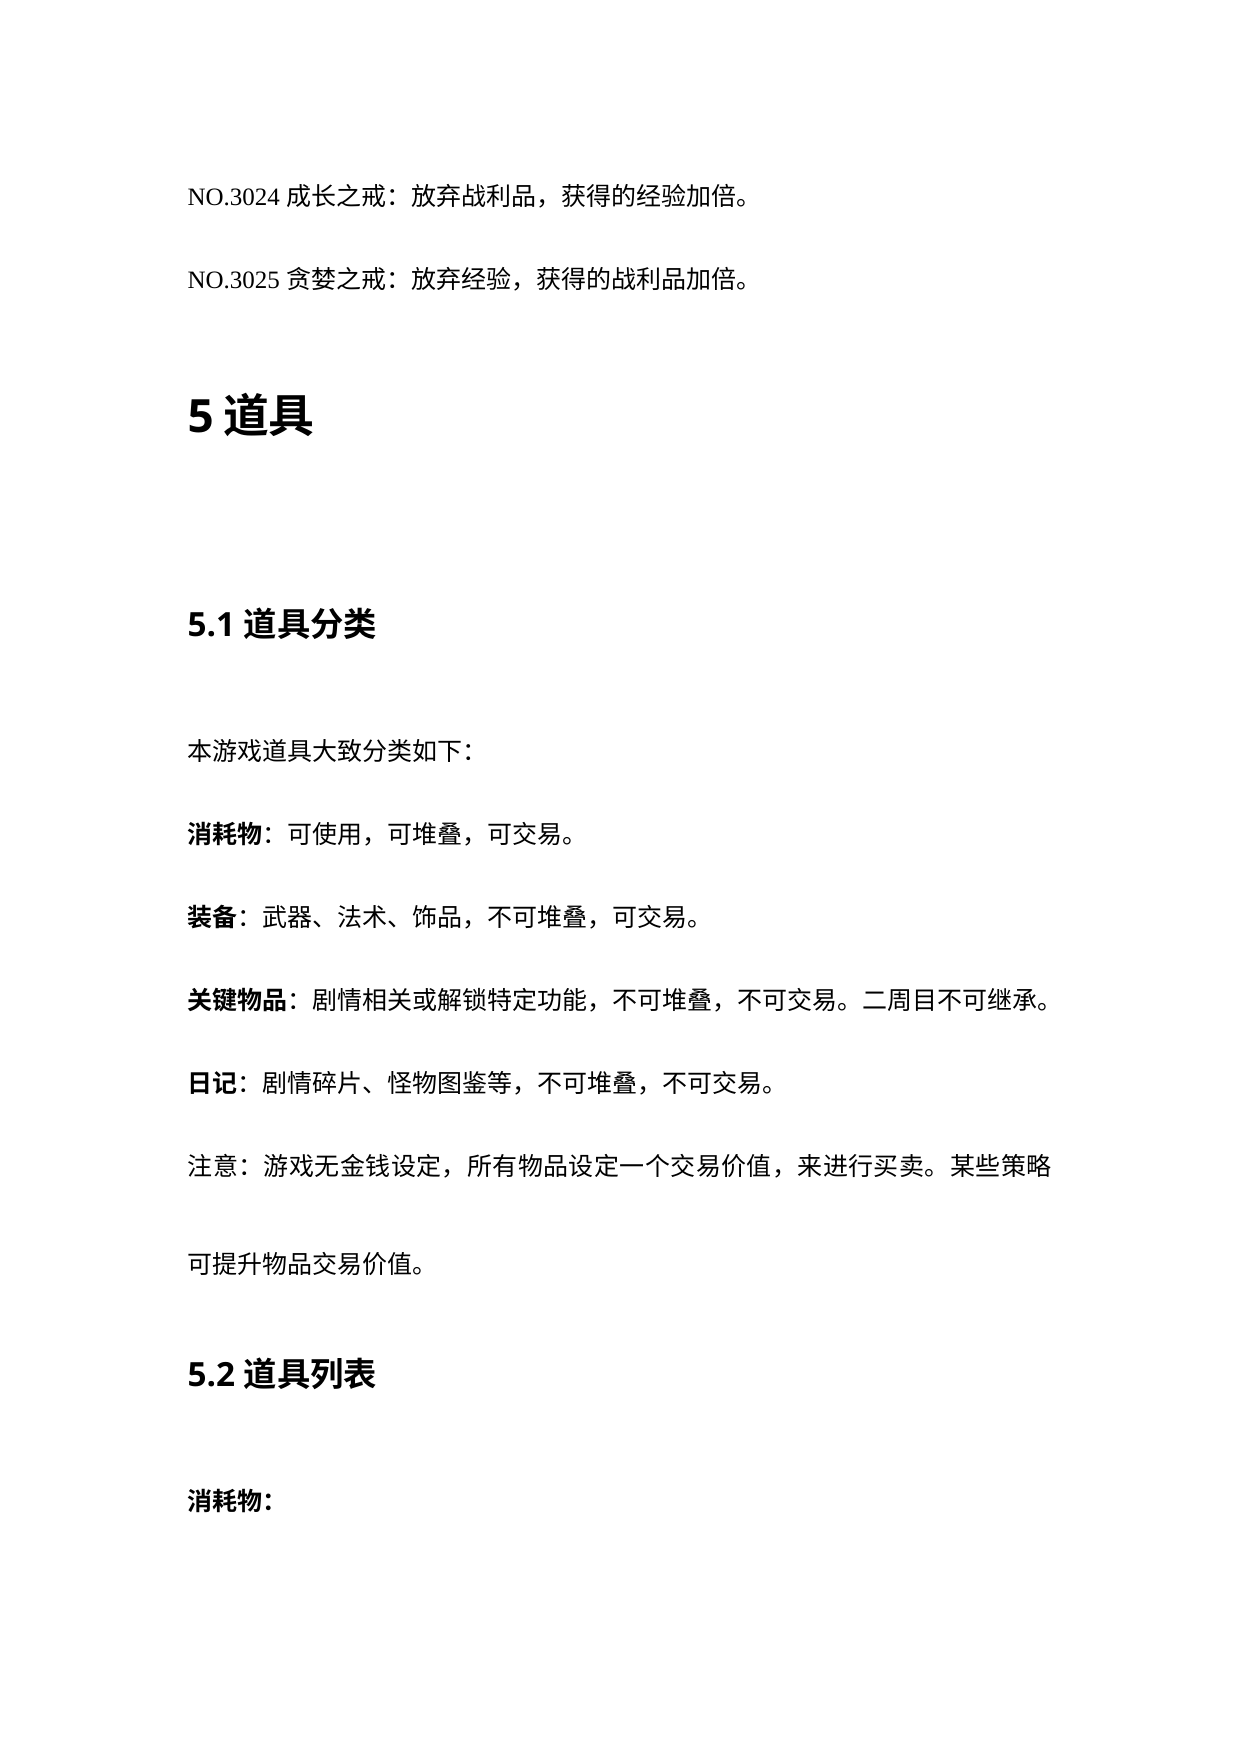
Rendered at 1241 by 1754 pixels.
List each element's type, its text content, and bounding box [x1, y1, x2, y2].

text 注意：游戏无金钱设定，所有物品设定一个交易价值，来进行买卖。某些策略可提升物品交易价值。 [187, 1132, 1053, 1295]
text NO.3025 贪婪之戒：放弃经验，获得的战利品加倍。 [187, 245, 1053, 310]
text NO.3024 成长之戒：放弃战利品，获得的经验加倍。 [187, 162, 1053, 227]
text 本游戏道具大致分类如下： [187, 717, 1053, 782]
text 消耗物： [187, 1467, 1053, 1532]
subtitle 5.1 道具分类 [187, 589, 1053, 654]
text 关键物品：剧情相关或解锁特定功能，不可堆叠，不可交易。二周目不可继承。 [187, 966, 1053, 1031]
subtitle 5道具 [187, 364, 1053, 461]
subtitle 5.2 道具列表 [187, 1340, 1053, 1405]
text 装备：武器、法术、饰品，不可堆叠，可交易。 [187, 883, 1053, 948]
text 消耗物：可使用，可堆叠，可交易。 [187, 800, 1053, 865]
text 日记：剧情碎片、怪物图鉴等，不可堆叠，不可交易。 [187, 1049, 1053, 1114]
